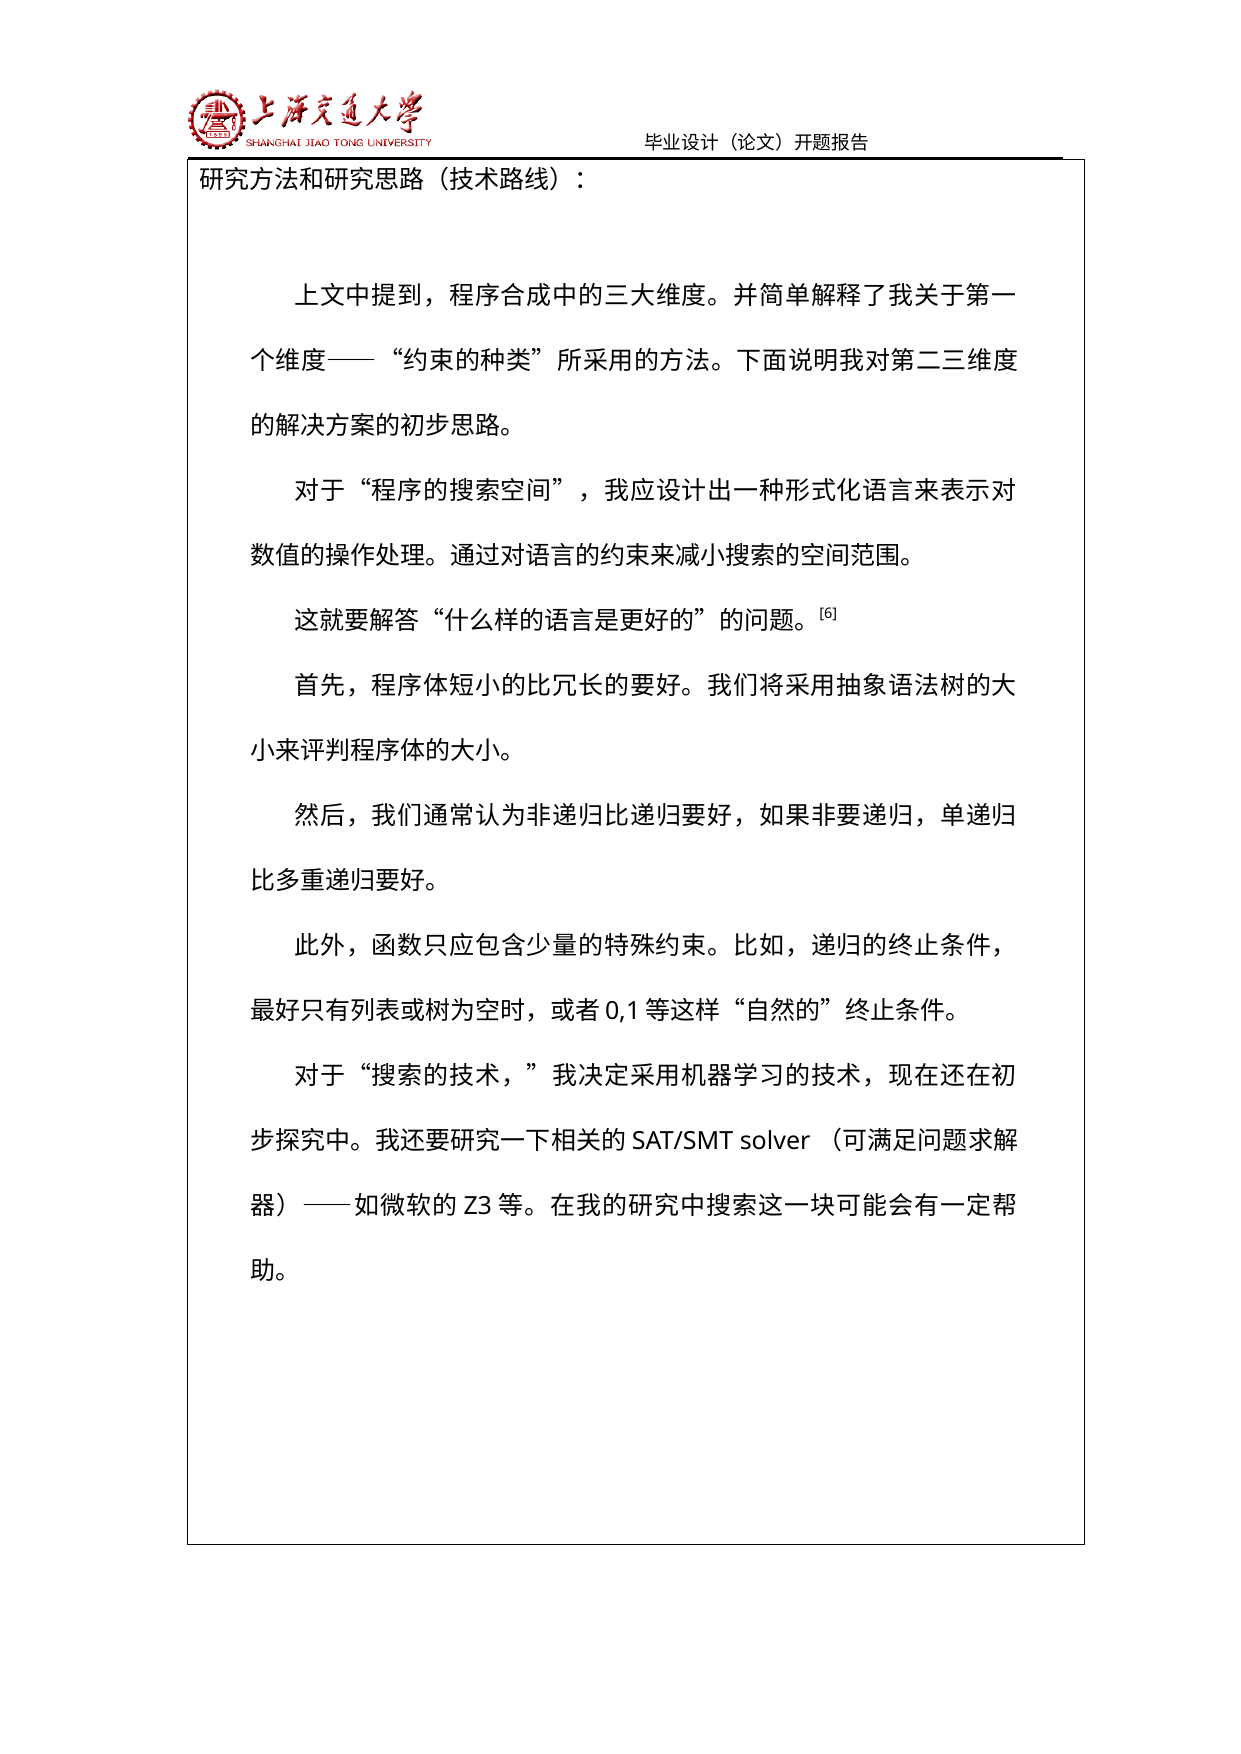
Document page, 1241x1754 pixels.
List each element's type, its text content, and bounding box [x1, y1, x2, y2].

picture [187, 88, 432, 150]
table_header 研究方法和研究思路（技术路线）： 上文中提到，程序合成中的三大维度。并简单解释了我关于第一个维度——“约束的种类”所采用的方法。下面说明我对第二三维度的解决方案的初步思路。 对于“程序的搜索空间”，我应设计出一种形式化语言来表示对数值的操作处理。通过对语言的约束来减小搜索的空间范围。 这就要解答“什么样的语言是更好的”的问题。[6] 首先，程序体短小的比冗长的要好。我们将采用抽象语法树的大小来评判程序体的大小。 然后，我们通常认为非递归比递归要好，如果非要递归，单递归比多重递归要好。 此外，函数只应包含少量的特殊约束。比如，递归的终止条件，最好只有列表或树为空时，或者0,1等这样“自然的”终止条件。 对于“搜索的技术，”我决定采用机器学习的技术，现在还在初步探究中。我还要研究一下相关的SAT/SMT solver （可满足问题求解器）——如微软的Z3等。在我的研究中搜索这一块可能会有一定帮助。 [188, 160, 1084, 1544]
